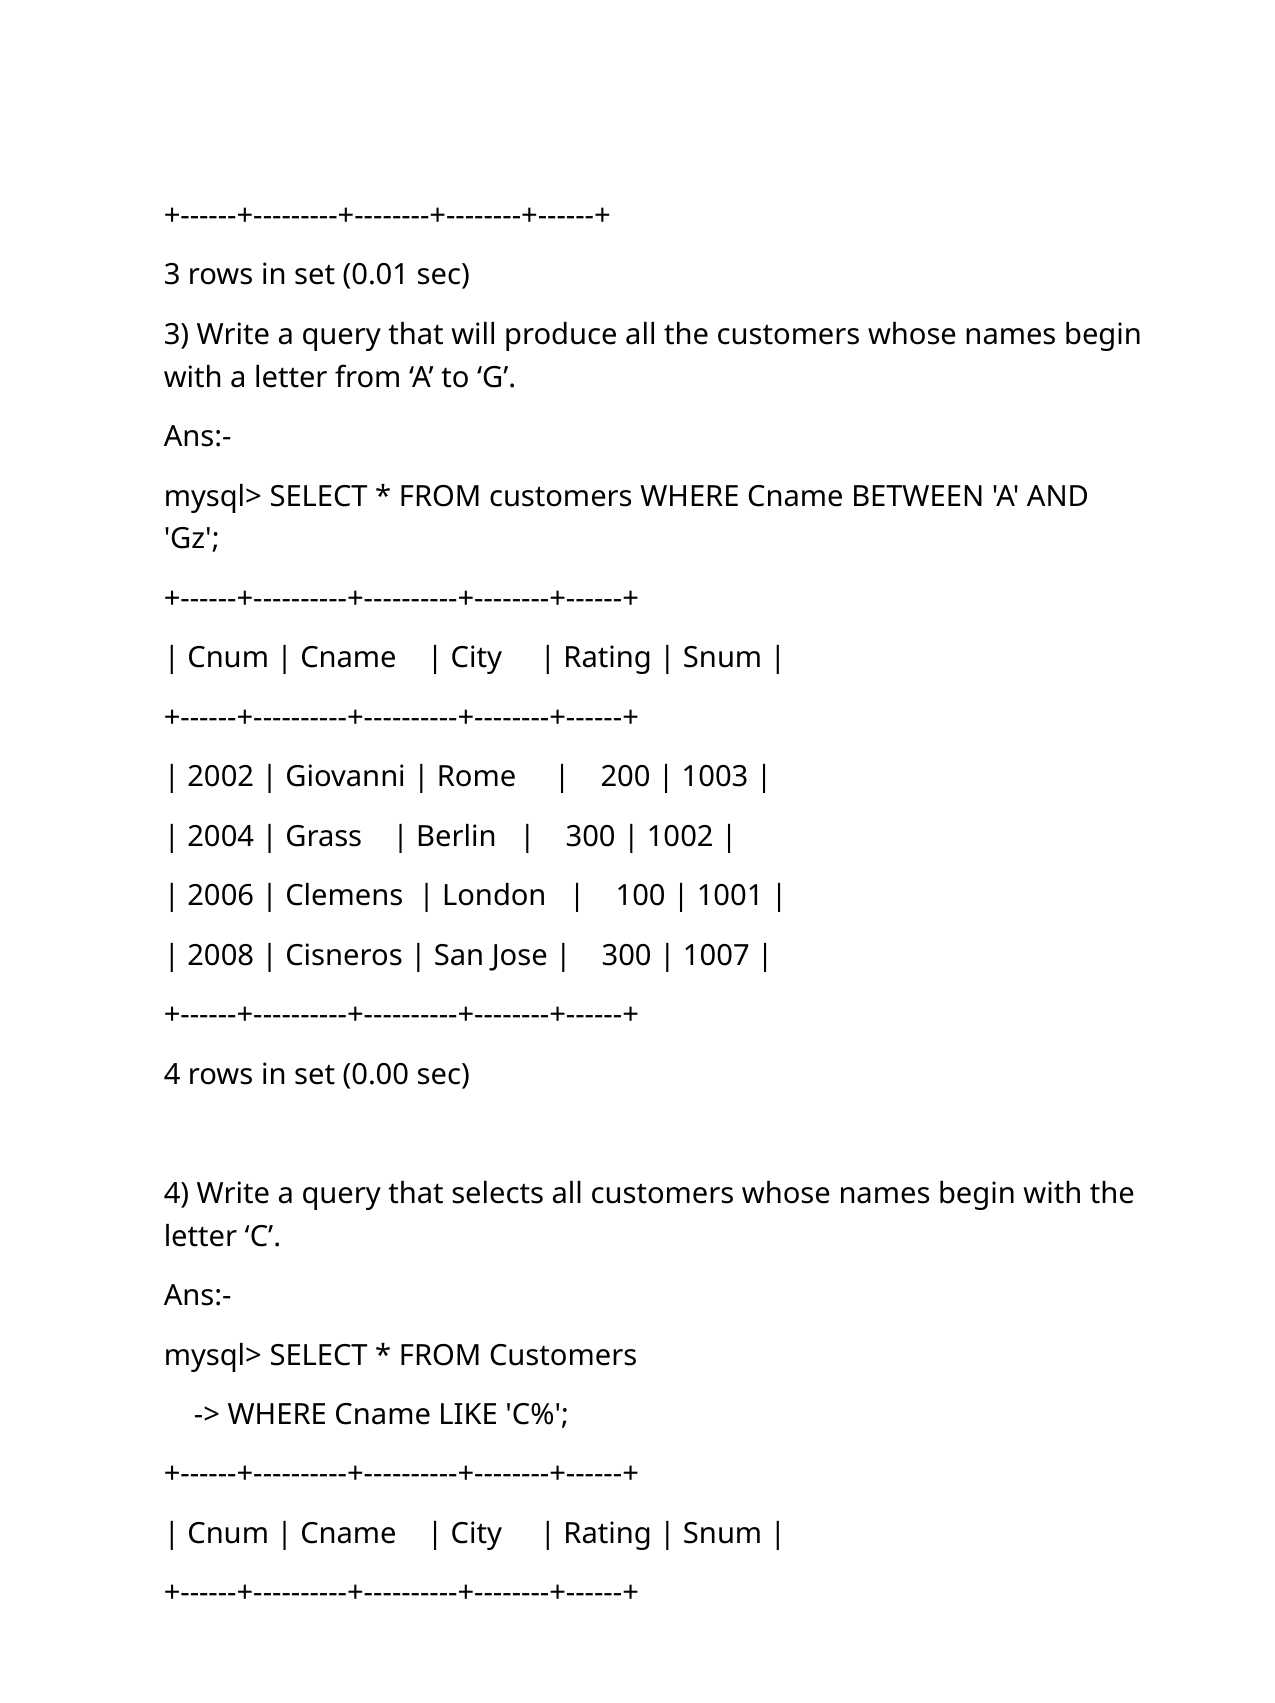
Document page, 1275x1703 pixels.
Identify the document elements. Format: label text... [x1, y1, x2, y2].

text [163, 194, 1149, 234]
text mysql> SELECT * FROM customers WHERE Cname BETWEEN 'A' AND 'Gz'; [163, 475, 1149, 557]
text 3) Write a query that will produce all the customers whose names begin with a letter from ‘A’ to ‘G’. [163, 313, 1149, 396]
text | 2008 | Cisneros | San Jose | 300 | 1007 | [163, 934, 1149, 974]
text Ans:- [163, 1274, 1149, 1314]
text | 2004 | Grass | Berlin | 300 | 1002 | [163, 815, 1149, 855]
text 4 rows in set (0.00 sec) [163, 1053, 1149, 1093]
text | Cnum | Cname | City | Rating | Snum | [163, 1512, 1149, 1552]
text +------+----------+----------+--------+------+ [163, 993, 1149, 1033]
text Ans:- [163, 415, 1149, 455]
text | 2002 | Giovanni | Rome | 200 | 1003 | [163, 756, 1149, 795]
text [163, 1572, 1149, 1611]
text | Cnum | Cname | City | Rating | Snum | [163, 637, 1149, 676]
text +------+----------+----------+--------+------+ [163, 577, 1149, 617]
text 4) Write a query that selects all customers whose names begin with the letter ‘C’. [163, 1172, 1149, 1254]
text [163, 1453, 1149, 1492]
text 3 rows in set (0.01 sec) [163, 254, 1149, 293]
text | 2006 | Clemens | London | 100 | 1001 | [163, 874, 1149, 914]
text +------+----------+----------+--------+------+ [163, 696, 1149, 736]
text -> WHERE Cname LIKE 'C%'; [163, 1393, 1149, 1433]
text mysql> SELECT * FROM Customers [163, 1334, 1149, 1373]
